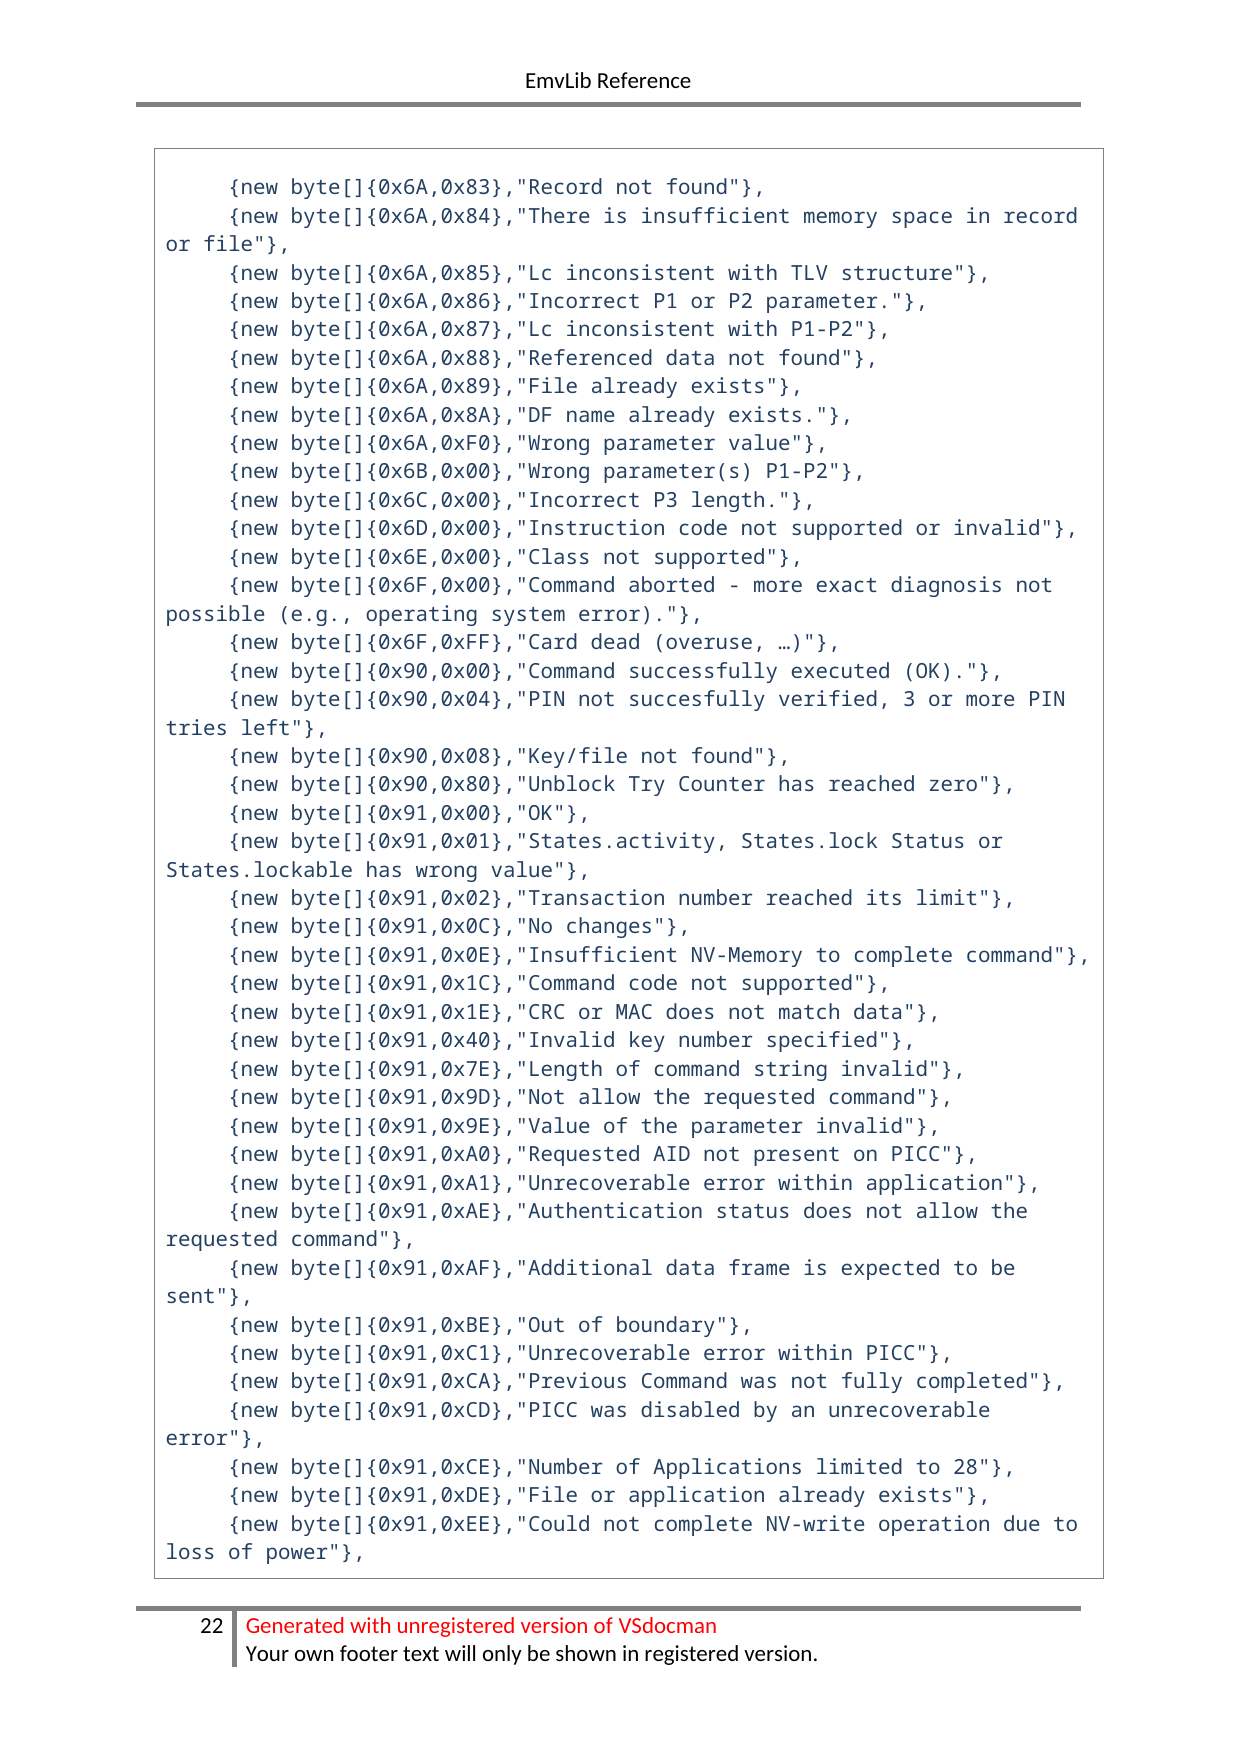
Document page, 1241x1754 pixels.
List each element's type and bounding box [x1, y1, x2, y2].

table_header [155, 149, 1103, 1577]
